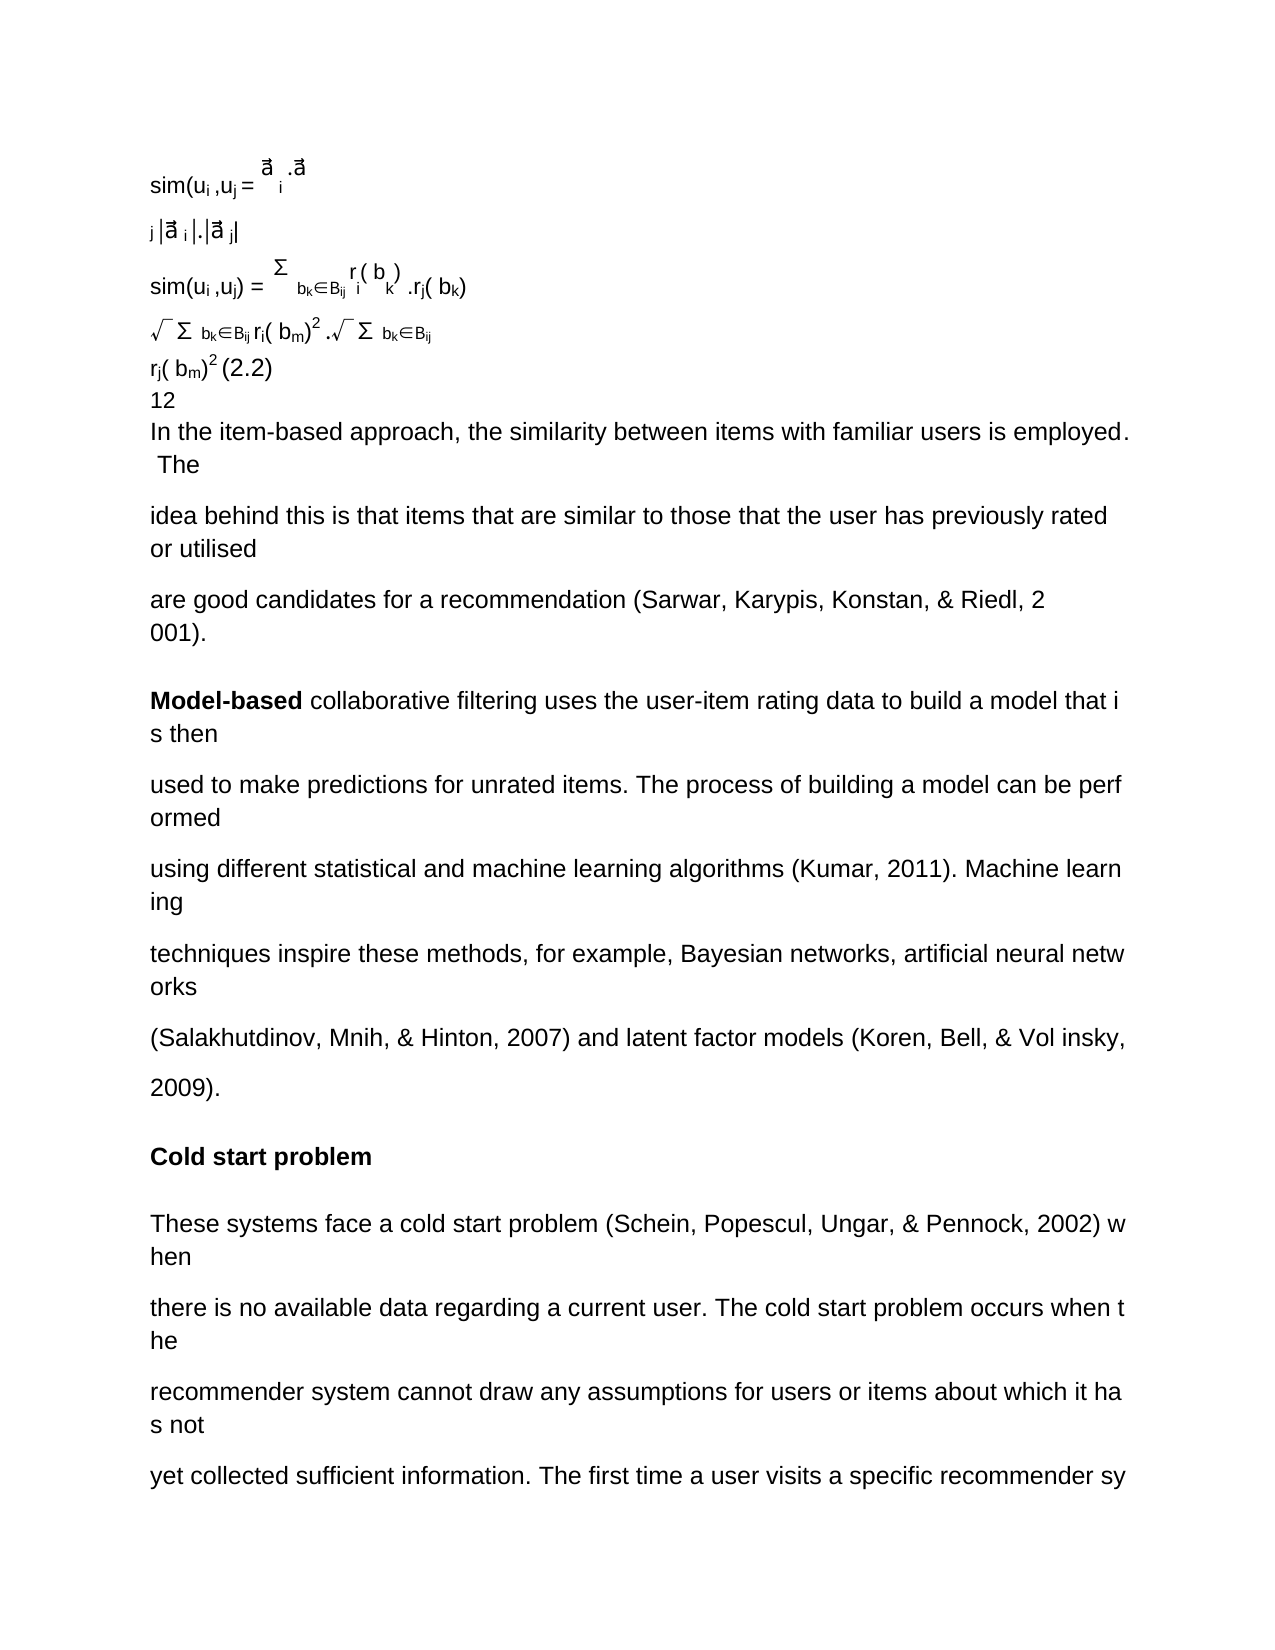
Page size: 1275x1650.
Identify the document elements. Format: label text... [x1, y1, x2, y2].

text In the item-based approach, the similarity between items with familiar users is employed. The [150, 417, 1127, 479]
text 12 [150, 387, 1125, 413]
text Model-based collaborative filtering uses the user-item rating data to build a model that is then [150, 686, 1128, 748]
text idea behind this is that items that are similar to those that the user has previously rated or utilised [150, 501, 1127, 563]
text 2009). [150, 1073, 250, 1102]
text rj( bm)2 (2.2) [150, 351, 1125, 382]
text sim(ui ,uj) = ∑ bk∈Bij ri( bk) .rj( bk) [150, 251, 1125, 305]
text are good candidates for a recommendation (Sarwar, Karypis, Konstan, & Riedl, 2001). [150, 585, 1053, 647]
text sim(ui ,uj = a⃗⃗⃗ i .a⃗⃗⃗ [150, 150, 1125, 204]
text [150, 1461, 1128, 1490]
text These systems face a cold start problem (Schein, Popescul, Ungar, & Pennock, 2002) when [150, 1209, 1127, 1271]
text (Salakhutdinov, Mnih, & Hinton, 2007) and latent factor models (Koren, Bell, & Vol insky, [150, 1022, 1128, 1051]
text Cold start problem [150, 1142, 389, 1171]
text used to make predictions for unrated items. The process of building a model can be performed [150, 770, 1127, 832]
text √∑ bk∈Bij ri( bm)2 .√∑ bk∈Bij [150, 313, 1125, 346]
text j |a⃗⃗⃗ i |.|a⃗⃗⃗ j| [150, 212, 1125, 246]
text techniques inspire these methods, for example, Bayesian networks, artificial neural networks [150, 938, 1127, 1000]
text using different statistical and machine learning algorithms (Kumar, 2011). Machine learning [150, 854, 1128, 916]
text recommender system cannot draw any assumptions for users or items about which it has not [150, 1377, 1127, 1439]
text there is no available data regarding a current user. The cold start problem occurs when the [150, 1293, 1127, 1354]
